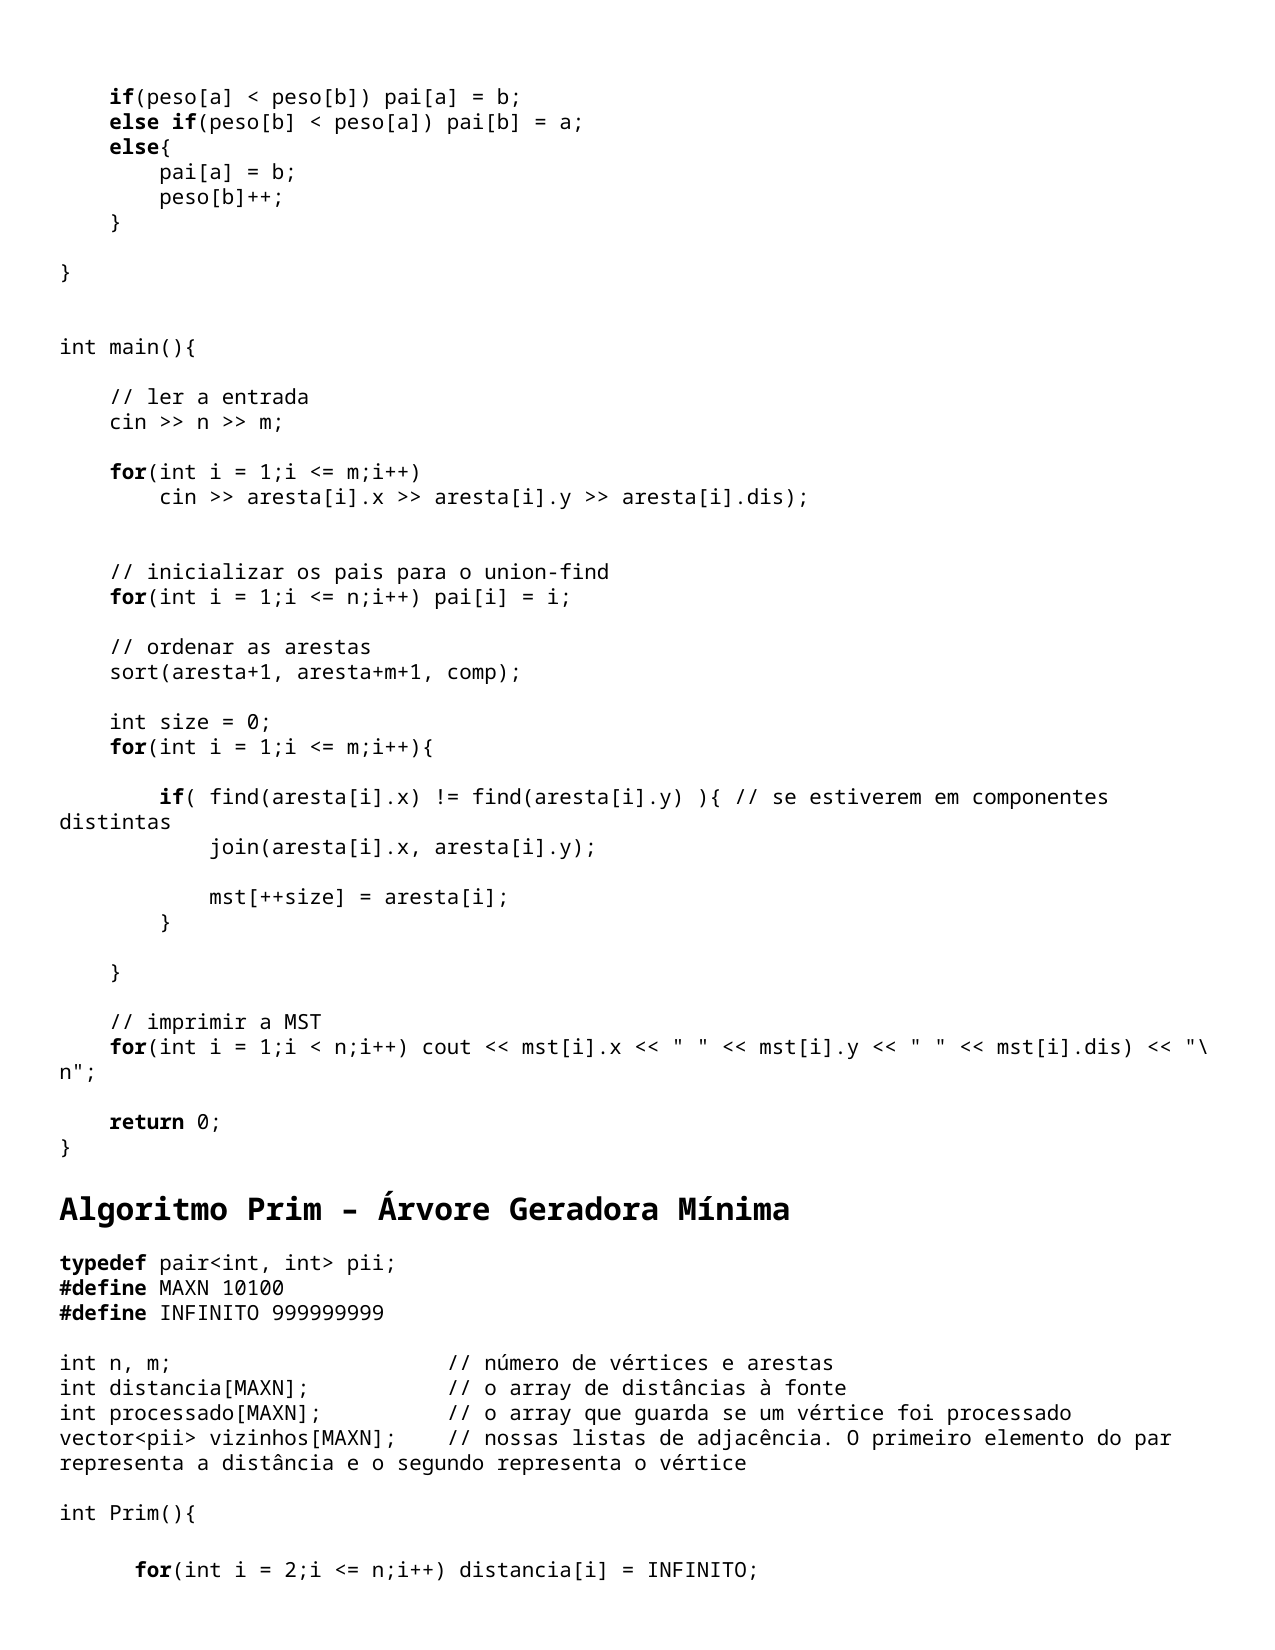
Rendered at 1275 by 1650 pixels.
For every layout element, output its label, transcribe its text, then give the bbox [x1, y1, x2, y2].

text for(int i = 1;i <= m;i++) [59, 459, 1216, 484]
text return 0; [59, 1109, 1216, 1134]
text int n, m; // número de vértices e arestas [59, 1351, 1216, 1376]
text // ordenar as arestas [59, 634, 1216, 659]
text for(int i = 1;i < n;i++) cout << mst[i].x << " " << mst[i].y << " " << mst[i].dis) << "\n"; [59, 1034, 1216, 1084]
text sort(aresta+1, aresta+m+1, comp); [59, 659, 1216, 684]
text // inicializar os pais para o union-find [59, 559, 1216, 584]
text #define MAXN 10100 [59, 1276, 1216, 1301]
text for(int i = 1;i <= n;i++) pai[i] = i; [59, 584, 1216, 609]
text vector<pii> vizinhos[MAXN]; // nossas listas de adjacência. O primeiro elemento do par representa a distância e o segundo representa o vértice [59, 1426, 1216, 1476]
text // ler a entrada [59, 384, 1216, 409]
text #define INFINITO 999999999 [59, 1301, 1216, 1326]
text int processado[MAXN]; // o array que guarda se um vértice foi processado [59, 1401, 1216, 1426]
text peso[b]++; [59, 184, 1216, 209]
text } [59, 909, 1216, 934]
text join(aresta[i].x, aresta[i].y); [59, 834, 1216, 859]
text for(int i = 2;i <= n;i++) distancia[i] = INFINITO; [59, 1557, 1216, 1582]
text int size = 0; [59, 709, 1216, 734]
text } [59, 259, 1216, 284]
text Algoritmo Prim – Árvore Geradora Mínima [59, 1201, 1216, 1226]
text } [59, 959, 1216, 984]
text typedef pair<int, int> pii; [59, 1251, 1216, 1276]
text mst[++size] = aresta[i]; [59, 884, 1216, 909]
text // imprimir a MST [59, 1009, 1216, 1034]
text } [59, 209, 1216, 234]
text if( find(aresta[i].x) != find(aresta[i].y) ){ // se estiverem em componentes distintas [59, 784, 1216, 834]
text int Prim(){ [59, 1501, 1216, 1526]
text for(int i = 1;i <= m;i++){ [59, 734, 1216, 759]
text else if(peso[b] < peso[a]) pai[b] = a; [59, 109, 1216, 134]
text int main(){ [59, 334, 1216, 359]
text } [59, 1134, 1216, 1159]
text else{ [59, 134, 1216, 159]
text cin >> aresta[i].x >> aresta[i].y >> aresta[i].dis); [59, 484, 1216, 509]
text if(peso[a] < peso[b]) pai[a] = b; [59, 84, 1216, 109]
text int distancia[MAXN]; // o array de distâncias à fonte [59, 1376, 1216, 1401]
text pai[a] = b; [59, 159, 1216, 184]
text cin >> n >> m; [59, 409, 1216, 434]
